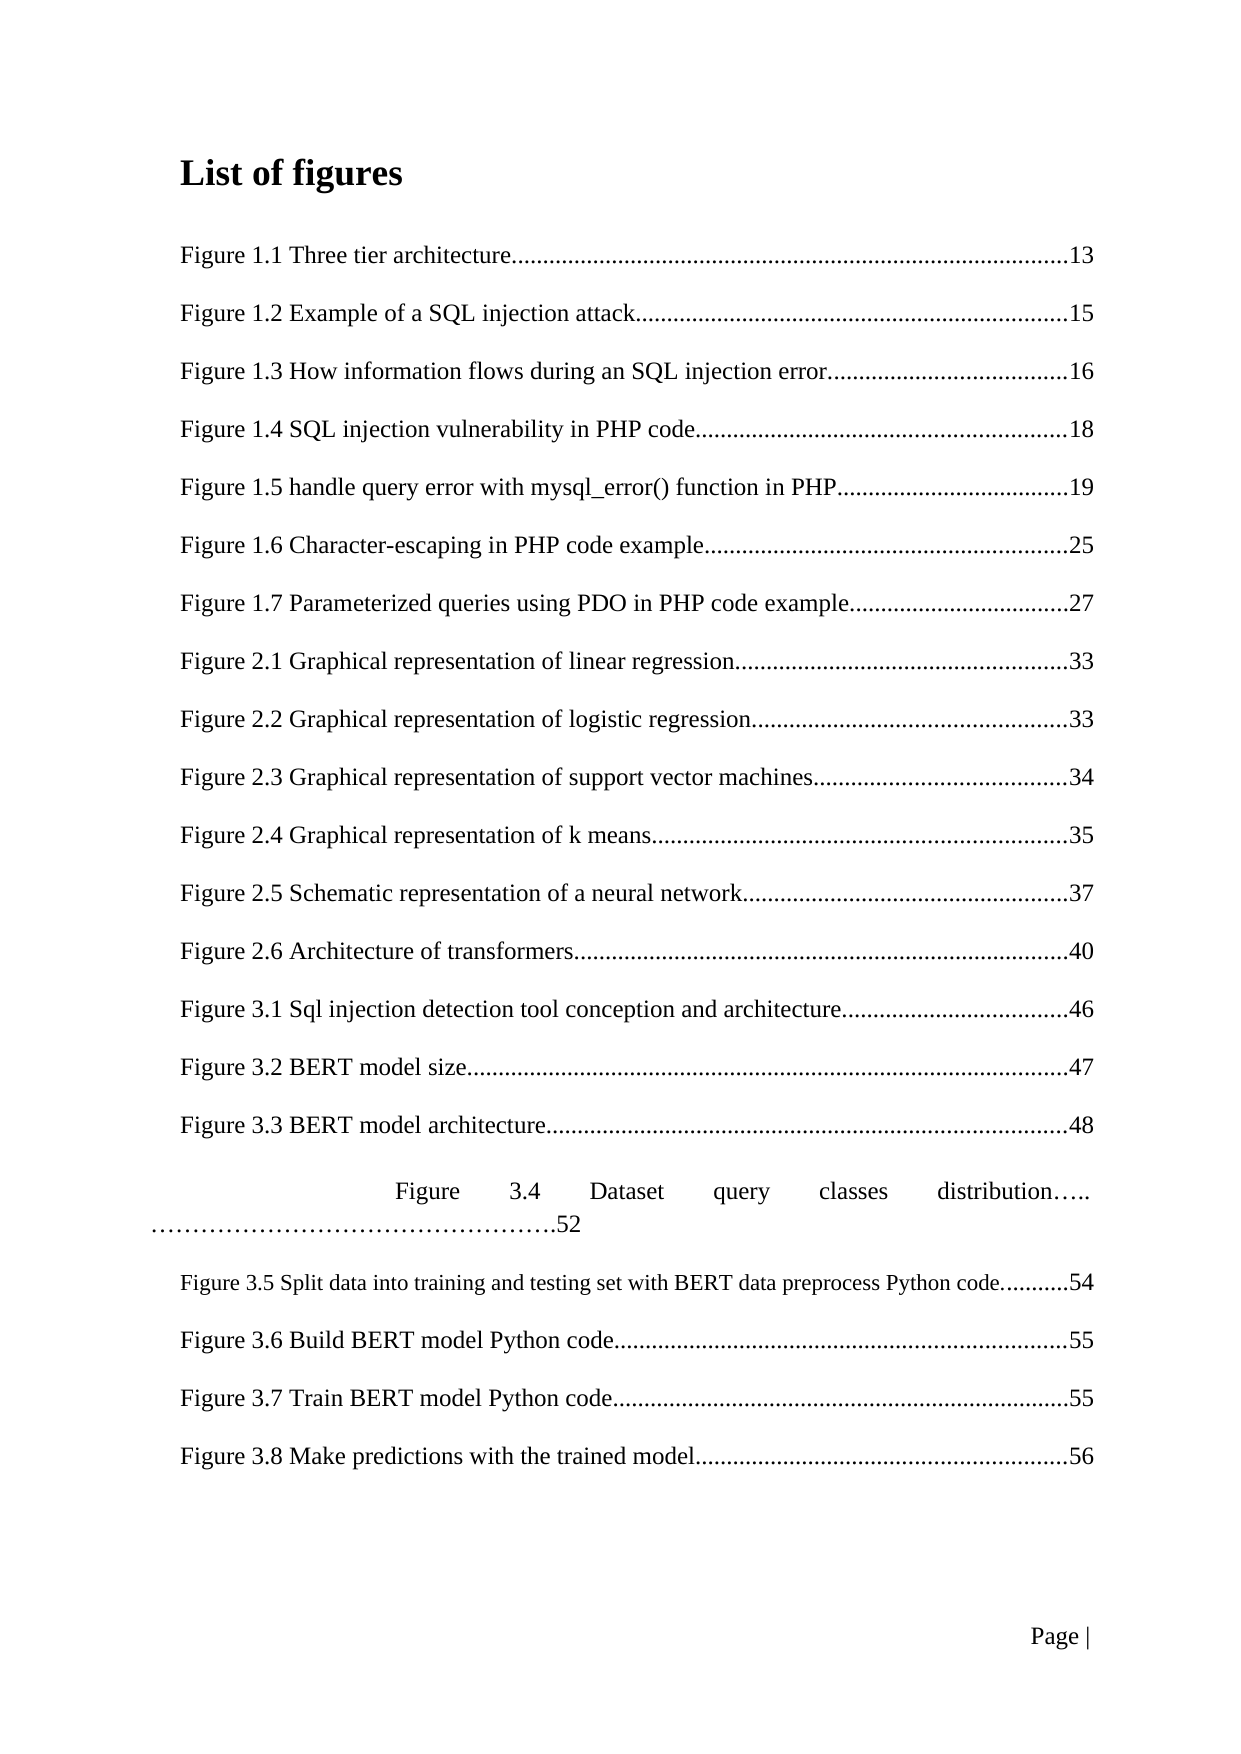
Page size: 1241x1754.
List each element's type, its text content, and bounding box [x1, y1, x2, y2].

text Figure ‎2.5 Schematic representation of a neural network. 37 [150, 878, 1090, 907]
text Figure ‎1.1 Three tier architecture. 13 [150, 240, 1090, 268]
text Figure ‎1.4 SQL injection vulnerability in PHP code. 18 [150, 414, 1090, 442]
text List of figures [150, 150, 1090, 193]
text Figure 1.3 How information flows during an SQL injection error. 16 [150, 356, 1090, 384]
text Figure ‎1.5 handle query error with mysql_error() function in PHP. 19 [150, 472, 1090, 501]
text Figure 1.2 Example of a SQL injection attack. 15 [150, 298, 1090, 326]
text Figure ‎1.6 Character-escaping in PHP code example. 25 [150, 530, 1090, 558]
text Figure ‎3.4 Dataset query classes distribution…..………………………………………….52 [150, 1143, 1090, 1238]
text Figure ‎3.5 Split data into training and testing set with BERT data preprocess Python code. 54 [150, 1267, 1090, 1296]
text Figure ‎2.3 Graphical representation of support vector machines. 34 [150, 762, 1090, 791]
text Figure ‎3.8 Make predictions with the trained model. 56 [150, 1441, 1090, 1470]
text Figure ‎2.2 Graphical representation of logistic regression. 33 [150, 704, 1090, 733]
text Figure ‎3.3 BERT model architecture. 48 [150, 1110, 1090, 1139]
text Figure ‎2.4 Graphical representation of k means. 35 [150, 820, 1090, 849]
text Figure ‎2.6 Architecture of transformers. 40 [150, 936, 1090, 965]
text Figure ‎2.1 Graphical representation of linear regression. 33 [150, 646, 1090, 674]
text Figure ‎3.2 BERT model size. 47 [150, 1052, 1090, 1081]
text Figure ‎3.6 Build BERT model Python code. 55 [150, 1325, 1090, 1354]
text Figure ‎3.1 Sql injection detection tool conception and architecture. 46 [150, 994, 1090, 1023]
text Figure ‎1.7 Parameterized queries using PDO in PHP code example. 27 [150, 588, 1090, 617]
text Figure ‎3.7 Train BERT model Python code. 55 [150, 1383, 1090, 1412]
